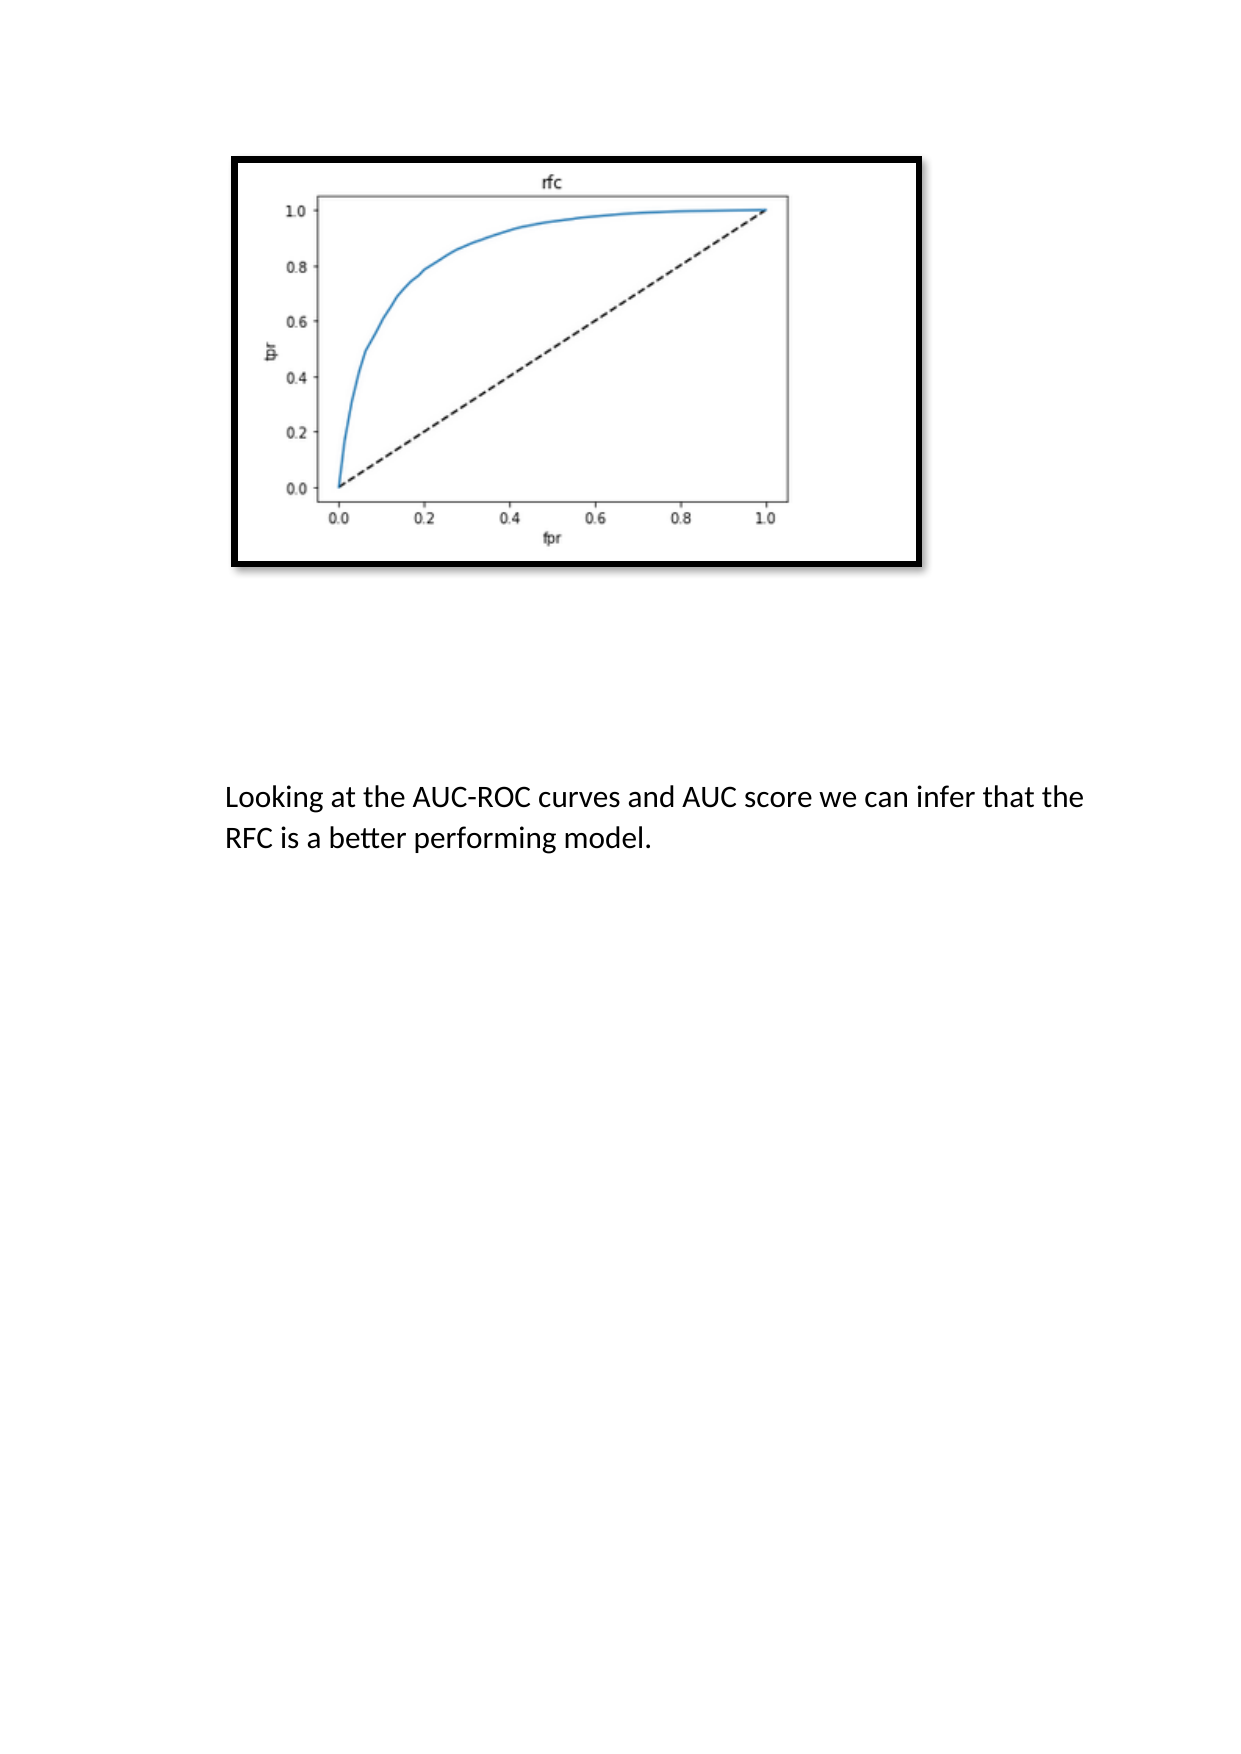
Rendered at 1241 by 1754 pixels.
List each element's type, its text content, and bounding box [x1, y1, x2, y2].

text Looking at the AUC-ROC curves and AUC score we can infer that the RFC is a better performing model. [225, 777, 1090, 856]
picture [238, 163, 916, 561]
